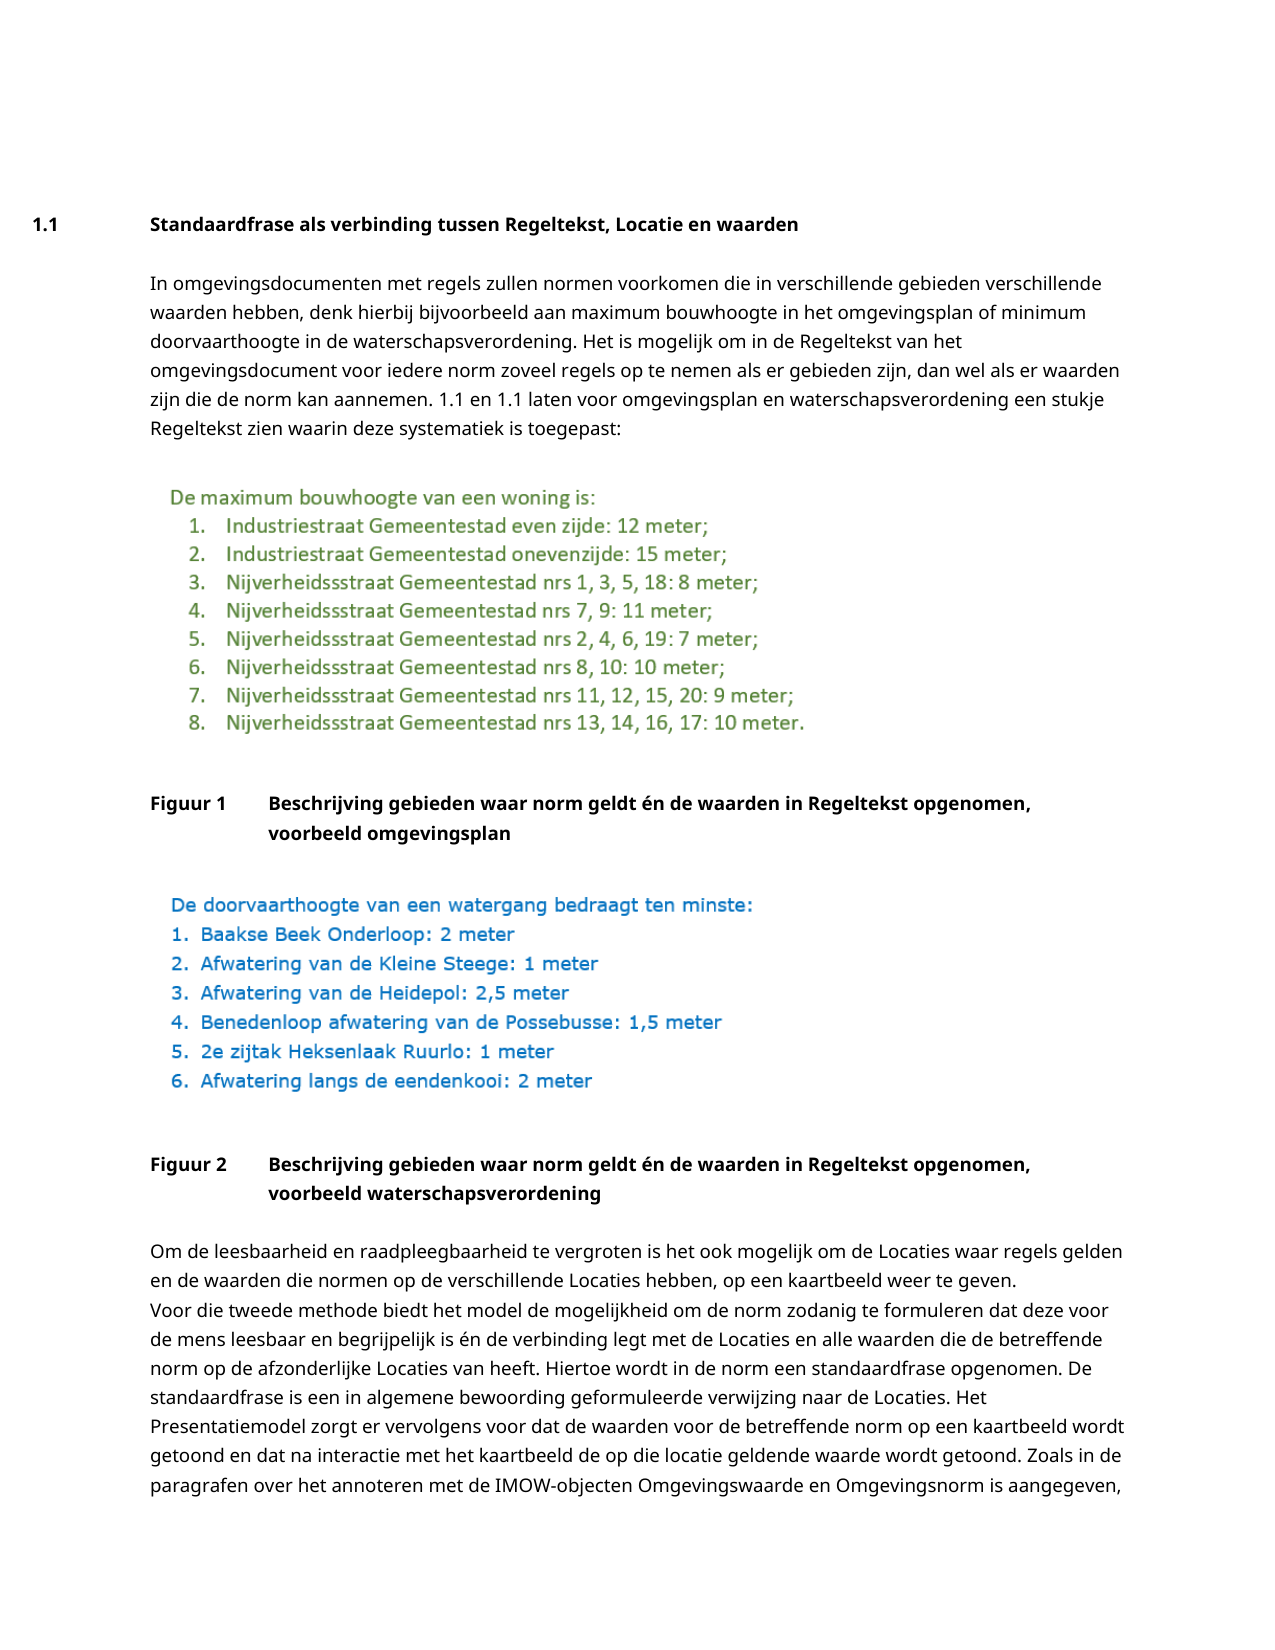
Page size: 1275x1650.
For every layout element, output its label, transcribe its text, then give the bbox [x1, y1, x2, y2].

text Om de leesbaarheid en raadpleegbaarheid te vergroten is het ook mogelijk om de Locaties waar regels gelden en de waarden die normen op de verschillende Locaties hebben, op een kaartbeeld weer te geven. [150, 1235, 1125, 1294]
picture [150, 875, 785, 1119]
text Beschrijving gebieden waar norm geldt én de waarden in Regeltekst opgenomen, voorbeeld waterschapsverordening [150, 1148, 1125, 1206]
text In omgevingsdocumenten met regels zullen normen voorkomen die in verschillende gebieden verschillende waarden hebben, denk hierbij bijvoorbeeld aan maximum bouwhoogte in het omgevingsplan of minimum doorvaarthoogte in de waterschapsverordening. Het is mogelijk om in de Regeltekst van het omgevingsdocument voor iedere norm zoveel regels op te nemen als er gebieden zijn, dan wel als er waarden zijn die de norm kan aannemen. Figuur 40 en Figuur 41 laten voor omgevingsplan en waterschapsverordening een stukje Regeltekst zien waarin deze systematiek is toegepast: [150, 267, 1125, 442]
text Beschrijving gebieden waar norm geldt én de waarden in Regeltekst opgenomen, voorbeeld omgevingsplan [150, 787, 1125, 846]
picture [150, 470, 823, 759]
subtitle Standaardfrase als verbinding tussen Regeltekst, Locatie en waarden [32, 208, 1125, 237]
